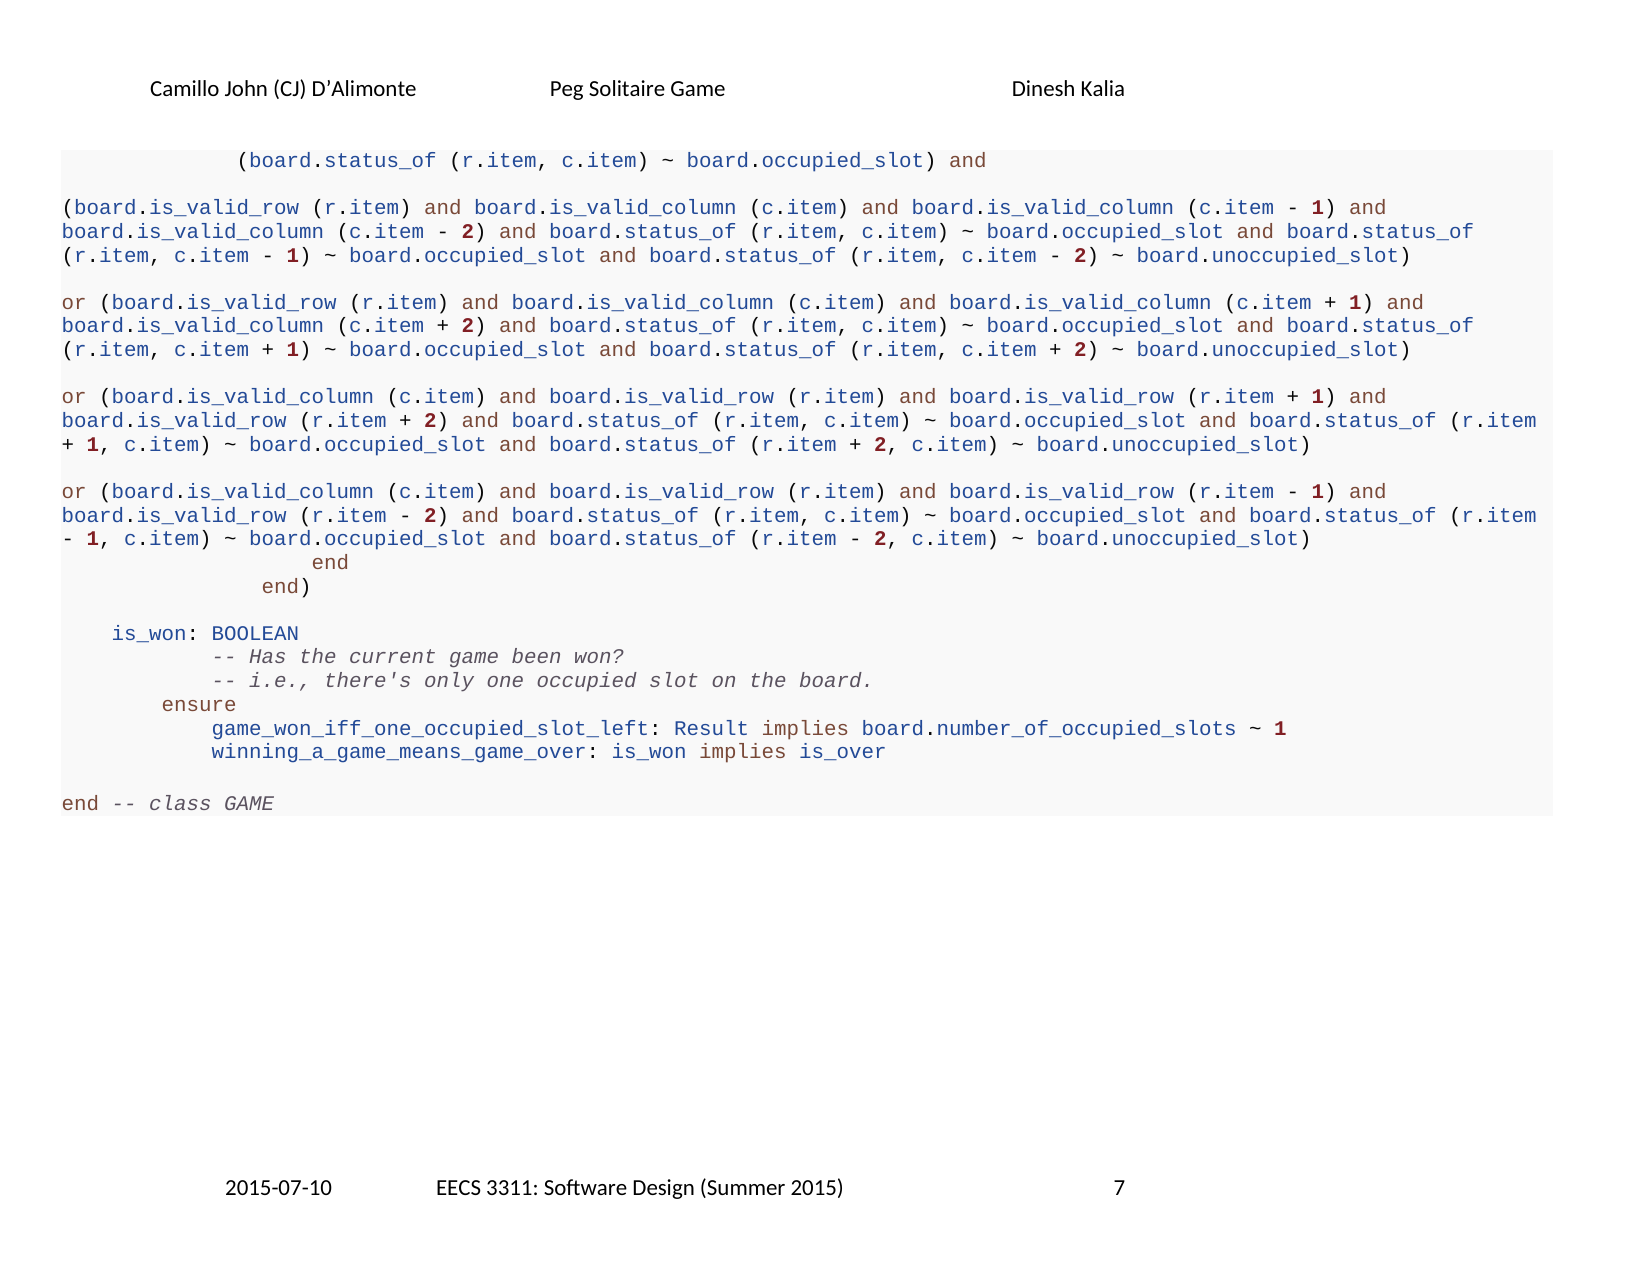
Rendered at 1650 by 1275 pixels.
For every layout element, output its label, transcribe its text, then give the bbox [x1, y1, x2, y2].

text (board.status_of (r.item, c.item) ~ board.occupied_slot) and [61, 150, 1553, 174]
text end [61, 552, 1553, 576]
text game_won_iff_one_occupied_slot_left: Result implies board.number_of_occupied_slots ~ 1 [61, 717, 1553, 741]
text -- i.e., there's only one occupied slot on the board. [61, 670, 1553, 694]
text or (board.is_valid_row (r.item) and board.is_valid_column (c.item) and board.is_valid_column (c.item + 1) and board.is_valid_column (c.item + 2) and board.status_of (r.item, c.item) ~ board.occupied_slot and board.status_of (r.item, c.item + 1) ~ board.occupied_slot and board.status_of (r.item, c.item + 2) ~ board.unoccupied_slot) [61, 292, 1553, 363]
text end -- class GAME [61, 793, 1553, 816]
text ensure [61, 694, 1553, 717]
text or (board.is_valid_column (c.item) and board.is_valid_row (r.item) and board.is_valid_row (r.item - 1) and board.is_valid_row (r.item - 2) and board.status_of (r.item, c.item) ~ board.occupied_slot and board.status_of (r.item - 1, c.item) ~ board.occupied_slot and board.status_of (r.item - 2, c.item) ~ board.unoccupied_slot) [61, 481, 1553, 552]
text or (board.is_valid_column (c.item) and board.is_valid_row (r.item) and board.is_valid_row (r.item + 1) and board.is_valid_row (r.item + 2) and board.status_of (r.item, c.item) ~ board.occupied_slot and board.status_of (r.item + 1, c.item) ~ board.occupied_slot and board.status_of (r.item + 2, c.item) ~ board.unoccupied_slot) [61, 386, 1553, 457]
text (board.is_valid_row (r.item) and board.is_valid_column (c.item) and board.is_valid_column (c.item - 1) and board.is_valid_column (c.item - 2) and board.status_of (r.item, c.item) ~ board.occupied_slot and board.status_of (r.item, c.item - 1) ~ board.occupied_slot and board.status_of (r.item, c.item - 2) ~ board.unoccupied_slot) [61, 197, 1553, 268]
text winning_a_game_means_game_over: is_won implies is_over [61, 741, 1553, 765]
text -- Has the current game been won? [61, 647, 1553, 670]
text is_won: BOOLEAN [61, 623, 1553, 647]
text end) [61, 576, 1553, 599]
